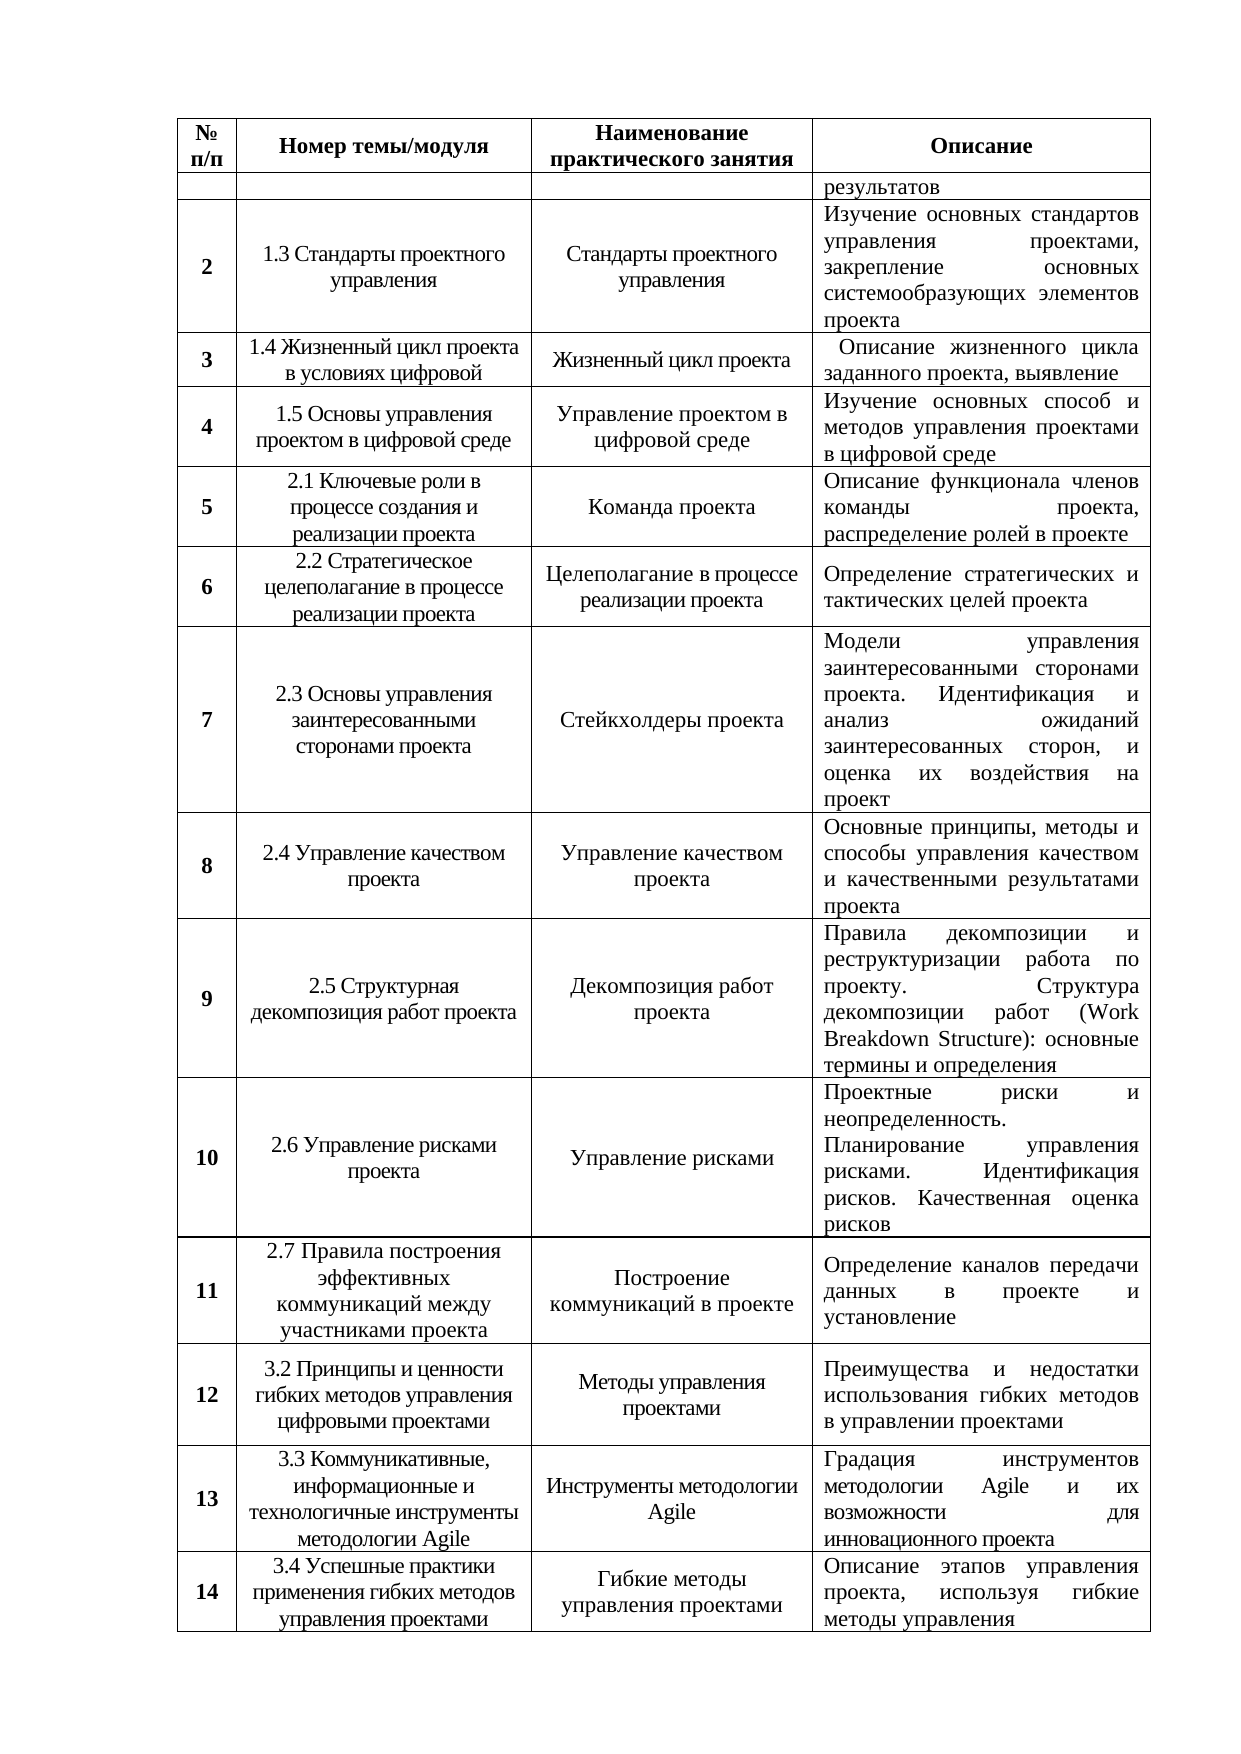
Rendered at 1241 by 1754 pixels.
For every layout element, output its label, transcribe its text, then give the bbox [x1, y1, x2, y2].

table_cell 3.2 Принципы и ценности гибких методов управления цифровыми проектами [237, 1344, 531, 1444]
table_cell Изучение основных способ и методов управления проектами в цифровой среде [813, 387, 1150, 466]
table_cell 2.2 Стратегическое целеполагание в процессе реализации проекта [237, 547, 531, 626]
table_cell Построение коммуникаций в проекте [532, 1238, 812, 1343]
table_cell Инструменты методологии Agile [532, 1446, 812, 1551]
table_cell Гибкие методы управления проектами [532, 1552, 812, 1631]
table_cell Управление качеством проекта [532, 813, 812, 918]
table_cell Проектные риски и неопределенность. Планирование управления рисками. Идентификация рисков. Качественная оценка рисков [813, 1078, 1150, 1236]
table_cell 2.6 Управление рисками проекта [237, 1078, 531, 1236]
table_cell 12 [178, 1344, 236, 1444]
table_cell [532, 173, 812, 199]
table_cell 5 [178, 467, 236, 546]
table_cell 3.3 Коммуникативные, информационные и технологичные инструменты методологии Agile [237, 1446, 531, 1551]
table_cell 2.7 Правила построения эффективных коммуникаций между участниками проекта [237, 1238, 531, 1343]
table_cell 3 [178, 333, 236, 386]
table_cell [237, 173, 531, 199]
table_cell Определение каналов передачи данных в проекте и установление [813, 1238, 1150, 1343]
table_cell Определение стратегических и тактических целей проекта [813, 547, 1150, 626]
table_cell Модели управления заинтересованными сторонами проекта. Идентификация и анализ ожиданий заинтересованных сторон, и оценка их воздействия на проект [813, 627, 1150, 812]
table_cell 2.3 Основы управления заинтересованными сторонами проекта [237, 627, 531, 812]
table_cell 14 [178, 1552, 236, 1631]
table_cell Описание функционала членов команды проекта, распределение ролей в проекте [813, 467, 1150, 546]
table_cell 13 [178, 1446, 236, 1551]
table_cell 2.5 Структурная декомпозиция работ проекта [237, 919, 531, 1077]
table_cell 11 [178, 1238, 236, 1343]
table_cell Основные принципы, методы и способы управления качеством и качественными результатами проекта [813, 813, 1150, 918]
table_cell 2.4 Управление качеством проекта [237, 813, 531, 918]
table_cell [813, 173, 1150, 199]
table_header Номер темы/модуля [237, 119, 531, 172]
table_cell Описание этапов управления проекта, используя гибкие методы управления [813, 1552, 1150, 1631]
table_cell 1.4 Жизненный цикл проекта в условиях цифровой [237, 333, 531, 386]
table_cell Преимущества и недостатки использования гибких методов в управлении проектами [813, 1344, 1150, 1444]
table_cell Стандарты проектного управления [532, 200, 812, 332]
table_cell 2.1 Ключевые роли в процессе создания и реализации проекта [237, 467, 531, 546]
table_cell Команда проекта [532, 467, 812, 546]
table_cell 4 [178, 387, 236, 466]
table_cell Целеполагание в процессе реализации проекта [532, 547, 812, 626]
table_cell Градация инструментов методологии Agile и их возможности для инновационного проекта [813, 1446, 1150, 1551]
table_cell Жизненный цикл проекта [532, 333, 812, 386]
table_cell 6 [178, 547, 236, 626]
table_cell Методы управления проектами [532, 1344, 812, 1444]
table_cell 2 [178, 200, 236, 332]
table_cell 1.5 Основы управления проектом в цифровой среде [237, 387, 531, 466]
table_cell Изучение основных стандартов управления проектами, закрепление основных системообразующих элементов проекта [813, 200, 1150, 332]
table_cell Управление рисками [532, 1078, 812, 1236]
table_header Описание [813, 119, 1150, 172]
table_cell 1 [178, 173, 236, 199]
table_cell Управление проектом в цифровой среде [532, 387, 812, 466]
table_cell Описание жизненного цикла заданного проекта, выявление [813, 333, 1150, 386]
table_header № п/п [178, 119, 236, 172]
table_cell 7 [178, 627, 236, 812]
table_cell 10 [178, 1078, 236, 1236]
table_cell 9 [178, 919, 236, 1077]
table_cell Декомпозиция работ проекта [532, 919, 812, 1077]
table_cell 1.3 Стандарты проектного управления [237, 200, 531, 332]
table_header Наименование практического занятия [532, 119, 812, 172]
table_cell Правила декомпозиции и реструктуризации работа по проекту. Структура декомпозиции работ (Work Breakdown Structure): основные термины и определения [813, 919, 1150, 1077]
table_cell 8 [178, 813, 236, 918]
table_cell Стейкхолдеры проекта [532, 627, 812, 812]
table_cell 3.4 Успешные практики применения гибких методов управления проектами [237, 1552, 531, 1631]
